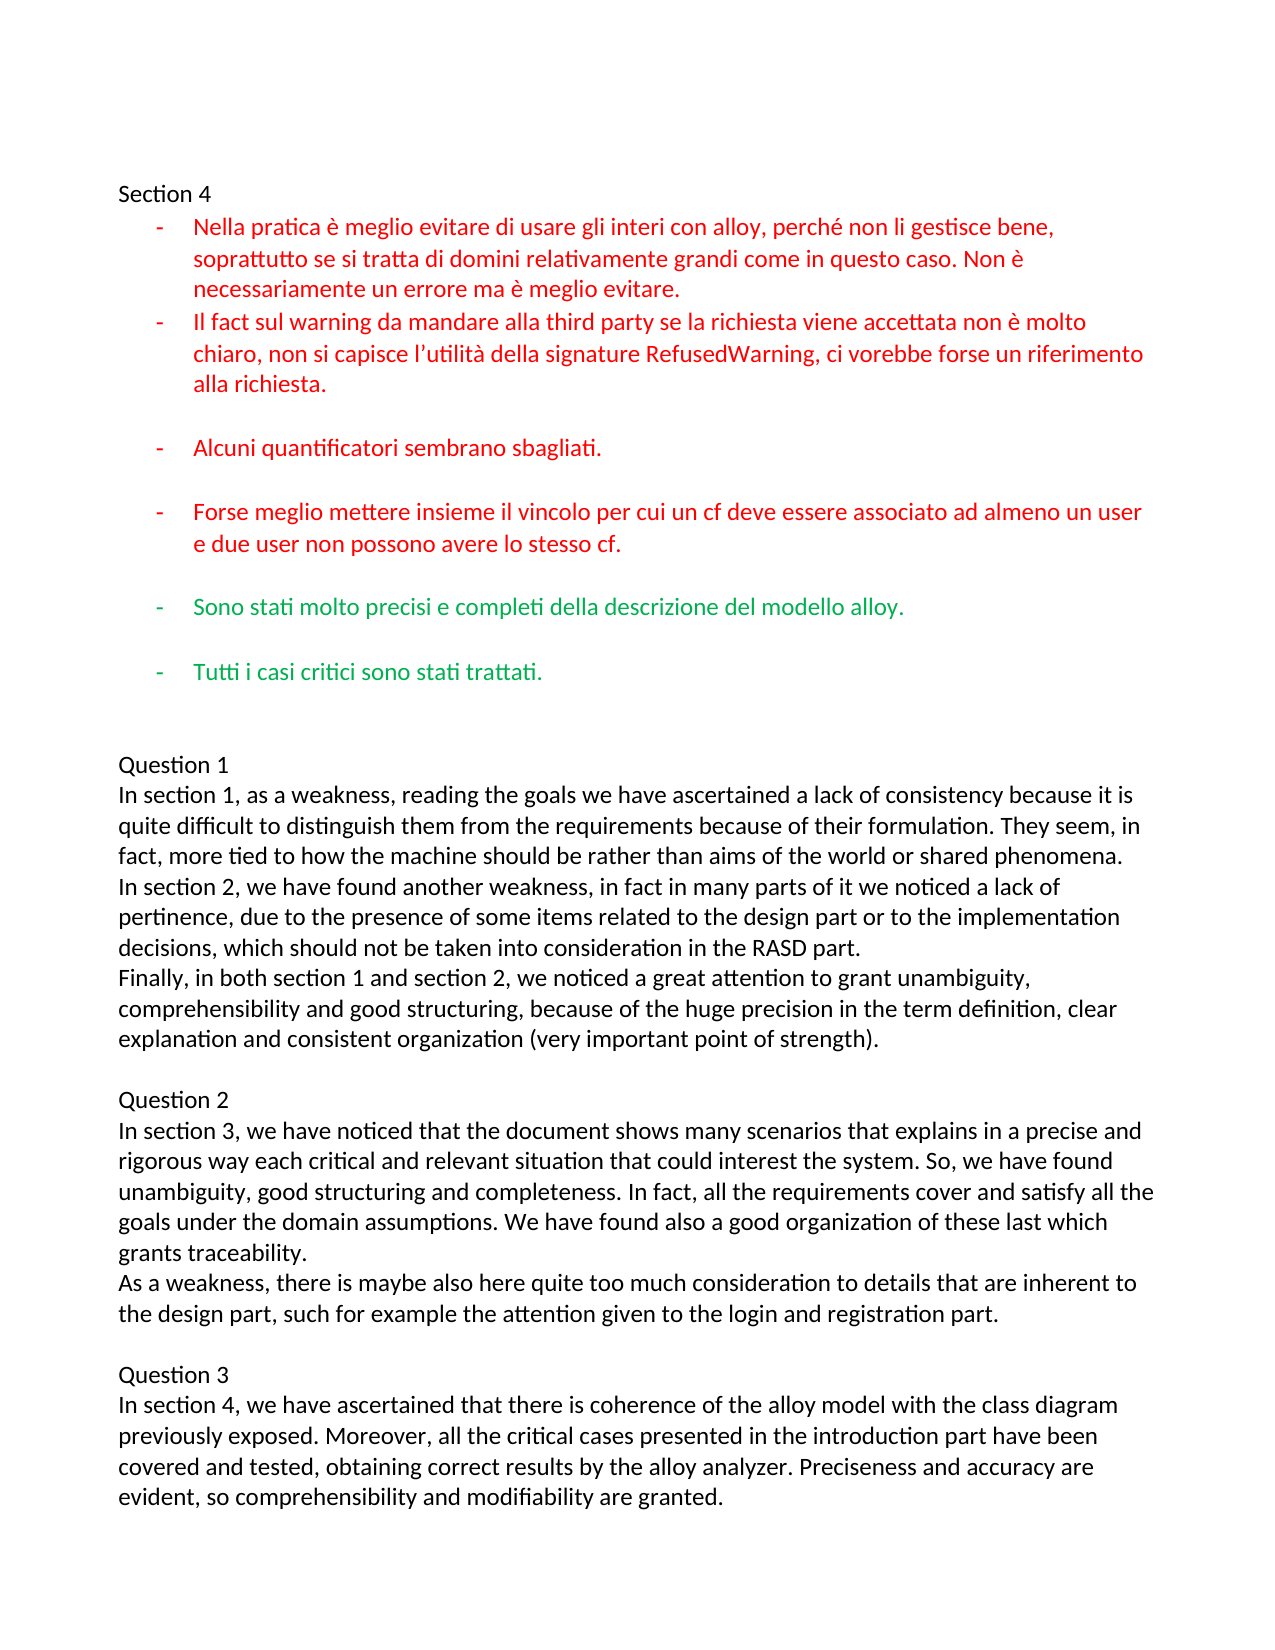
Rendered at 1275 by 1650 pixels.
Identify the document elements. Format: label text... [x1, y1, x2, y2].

text In section 4, we have ascertained that there is coherence of the alloy model with the class diagram previously exposed. Moreover, all the critical cases presented in the introduction part have been covered and tested, obtaining correct results by the alloy analyzer. Preciseness and accuracy are evident, so comprehensibility and modifiability are granted. [118, 1390, 1157, 1512]
text Question 1 [118, 749, 1157, 779]
text Section 4 [118, 178, 1157, 209]
list Il fact sul warning da mandare alla third party se la richiesta viene accettata non è molto chiaro, non si capisce l’utilità della signature RefusedWarning, ci vorebbe forse un riferimento alla richiesta. [156, 304, 1157, 399]
text As a weakness, there is maybe also here quite too much consideration to details that are inherent to the design part, such for example the attention given to the login and registration part. [118, 1268, 1157, 1329]
text Question 2 [118, 1084, 1157, 1115]
text In section 3, we have noticed that the document shows many scenarios that explains in a precise and rigorous way each critical and relevant situation that could interest the system. So, we have found unambiguity, good structuring and completeness. In fact, all the requirements cover and satisfy all the goals under the domain assumptions. We have found also a good organization of these last which grants traceability. [118, 1115, 1157, 1268]
text Finally, in both section 1 and section 2, we noticed a great attention to grant unambiguity, comprehensibility and good structuring, because of the huge precision in the term definition, clear explanation and consistent organization (very important point of strength). [118, 962, 1157, 1054]
list Forse meglio mettere insieme il vincolo per cui un cf deve essere associato ad almeno un user e due user non possono avere lo stesso cf. [156, 494, 1157, 558]
list Tutti i casi critici sono stati trattati. [156, 654, 1157, 688]
text In section 2, we have found another weakness, in fact in many parts of it we noticed a lack of pertinence, due to the presence of some items related to the design part or to the implementation decisions, which should not be taken into consideration in the RASD part. [118, 871, 1157, 962]
list Nella pratica è meglio evitare di usare gli interi con alloy, perché non li gestisce bene, soprattutto se si tratta di domini relativamente grandi come in questo caso. Non è necessariamente un errore ma è meglio evitare. [156, 209, 1157, 304]
text Question 3 [118, 1359, 1157, 1390]
list Alcuni quantificatori sembrano sbagliati. [156, 429, 1157, 463]
text In section 1, as a weakness, reading the goals we have ascertained a lack of consistency because it is quite difficult to distinguish them from the requirements because of their formulation. They seem, in fact, more tied to how the machine should be rather than aims of the world or shared phenomena. [118, 779, 1157, 871]
list Sono stati molto precisi e completi della descrizione del modello alloy. [156, 589, 1157, 623]
